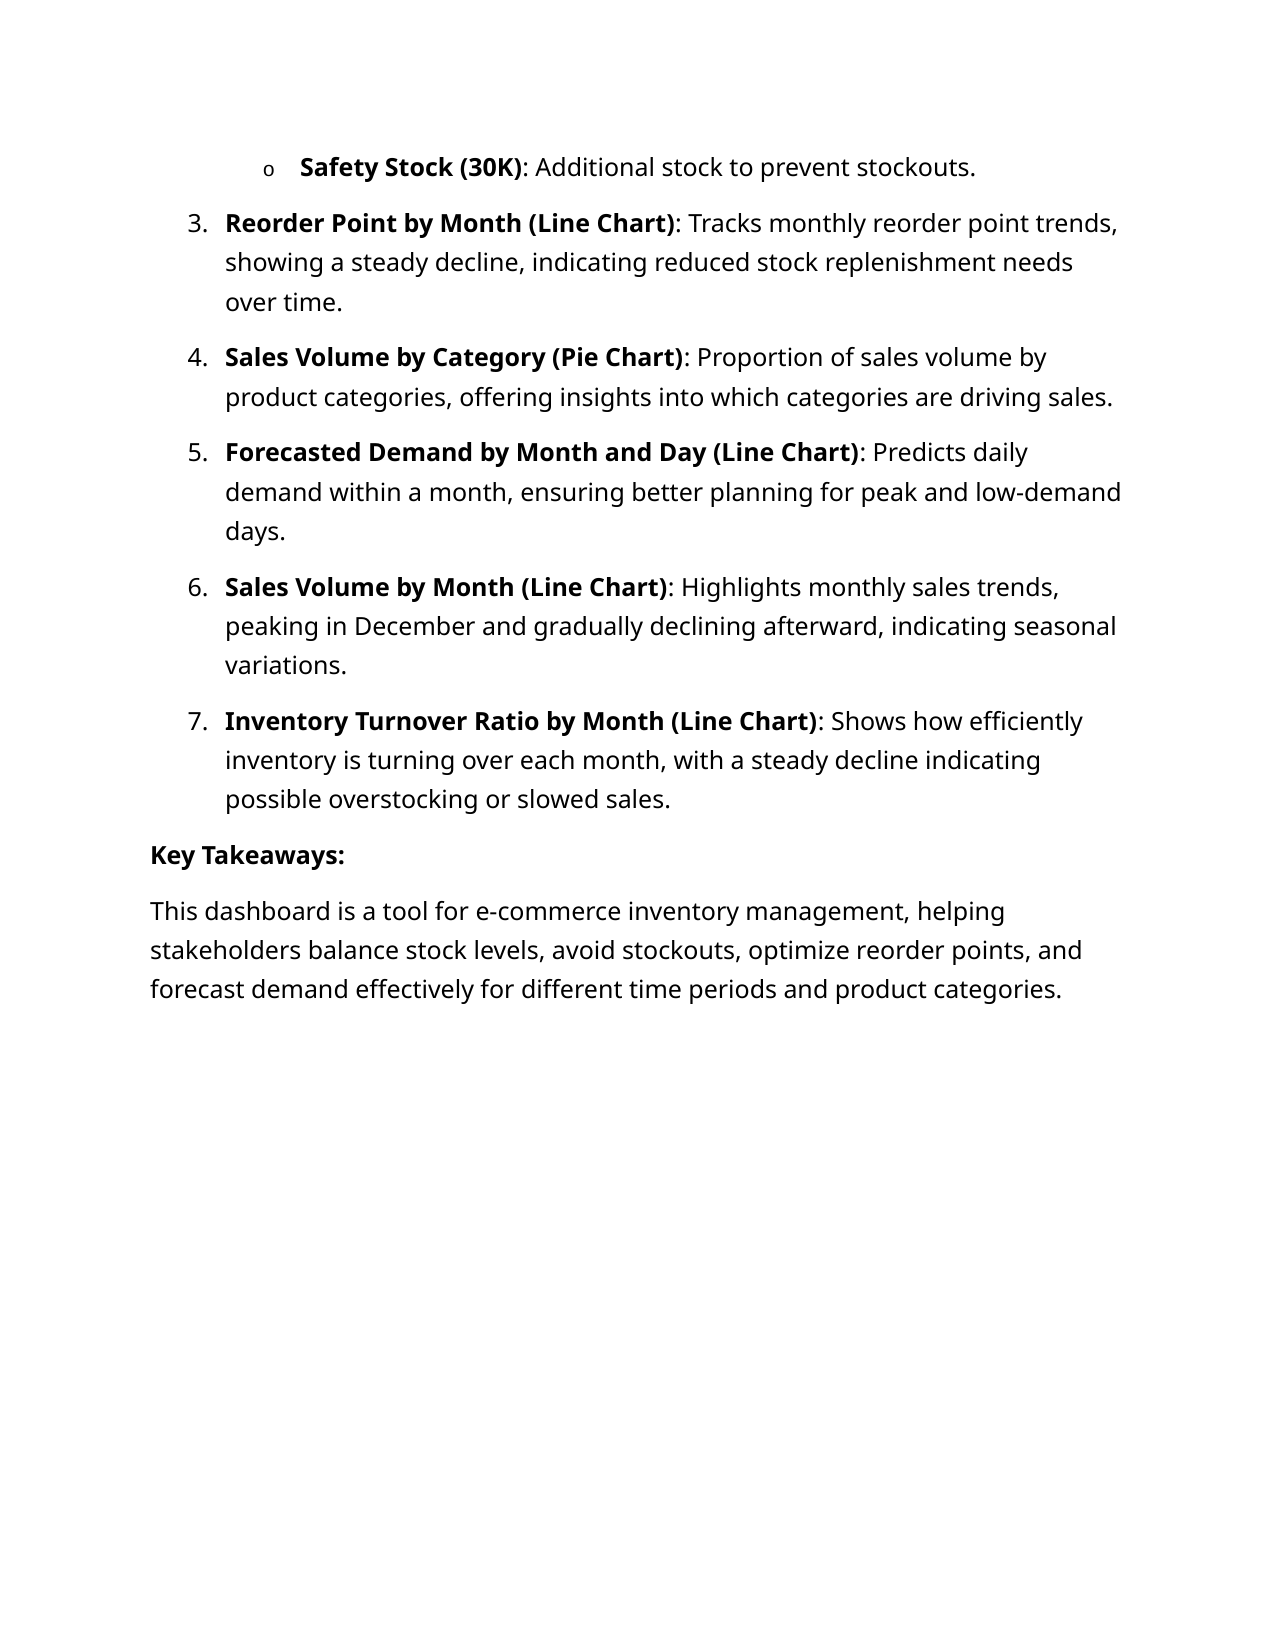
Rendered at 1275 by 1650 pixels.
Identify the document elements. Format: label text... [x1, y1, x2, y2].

text Key Takeaways: [150, 837, 1125, 872]
list Reorder Point by Month (Line Chart): Tracks monthly reorder point trends, showing a steady decline, indicating reduced stock replenishment needs over time. [187, 206, 1125, 318]
list Safety Stock (30K): Additional stock to prevent stockouts. [262, 150, 1125, 184]
list Sales Volume by Month (Line Chart): Highlights monthly sales trends, peaking in December and gradually declining afterward, indicating seasonal variations. [187, 569, 1125, 682]
list Forecasted Demand by Month and Day (Line Chart): Predicts daily demand within a month, ensuring better planning for peak and low-demand days. [187, 435, 1125, 547]
list Sales Volume by Category (Pie Chart): Proportion of sales volume by product categories, offering insights into which categories are driving sales. [187, 340, 1125, 413]
text This dashboard is a tool for e-commerce inventory management, helping stakeholders balance stock levels, avoid stockouts, optimize reorder points, and forecast demand effectively for different time periods and product categories. [150, 893, 1125, 1006]
list Inventory Turnover Ratio by Month (Line Chart): Shows how efficiently inventory is turning over each month, with a steady decline indicating possible overstocking or slowed sales. [187, 703, 1125, 816]
